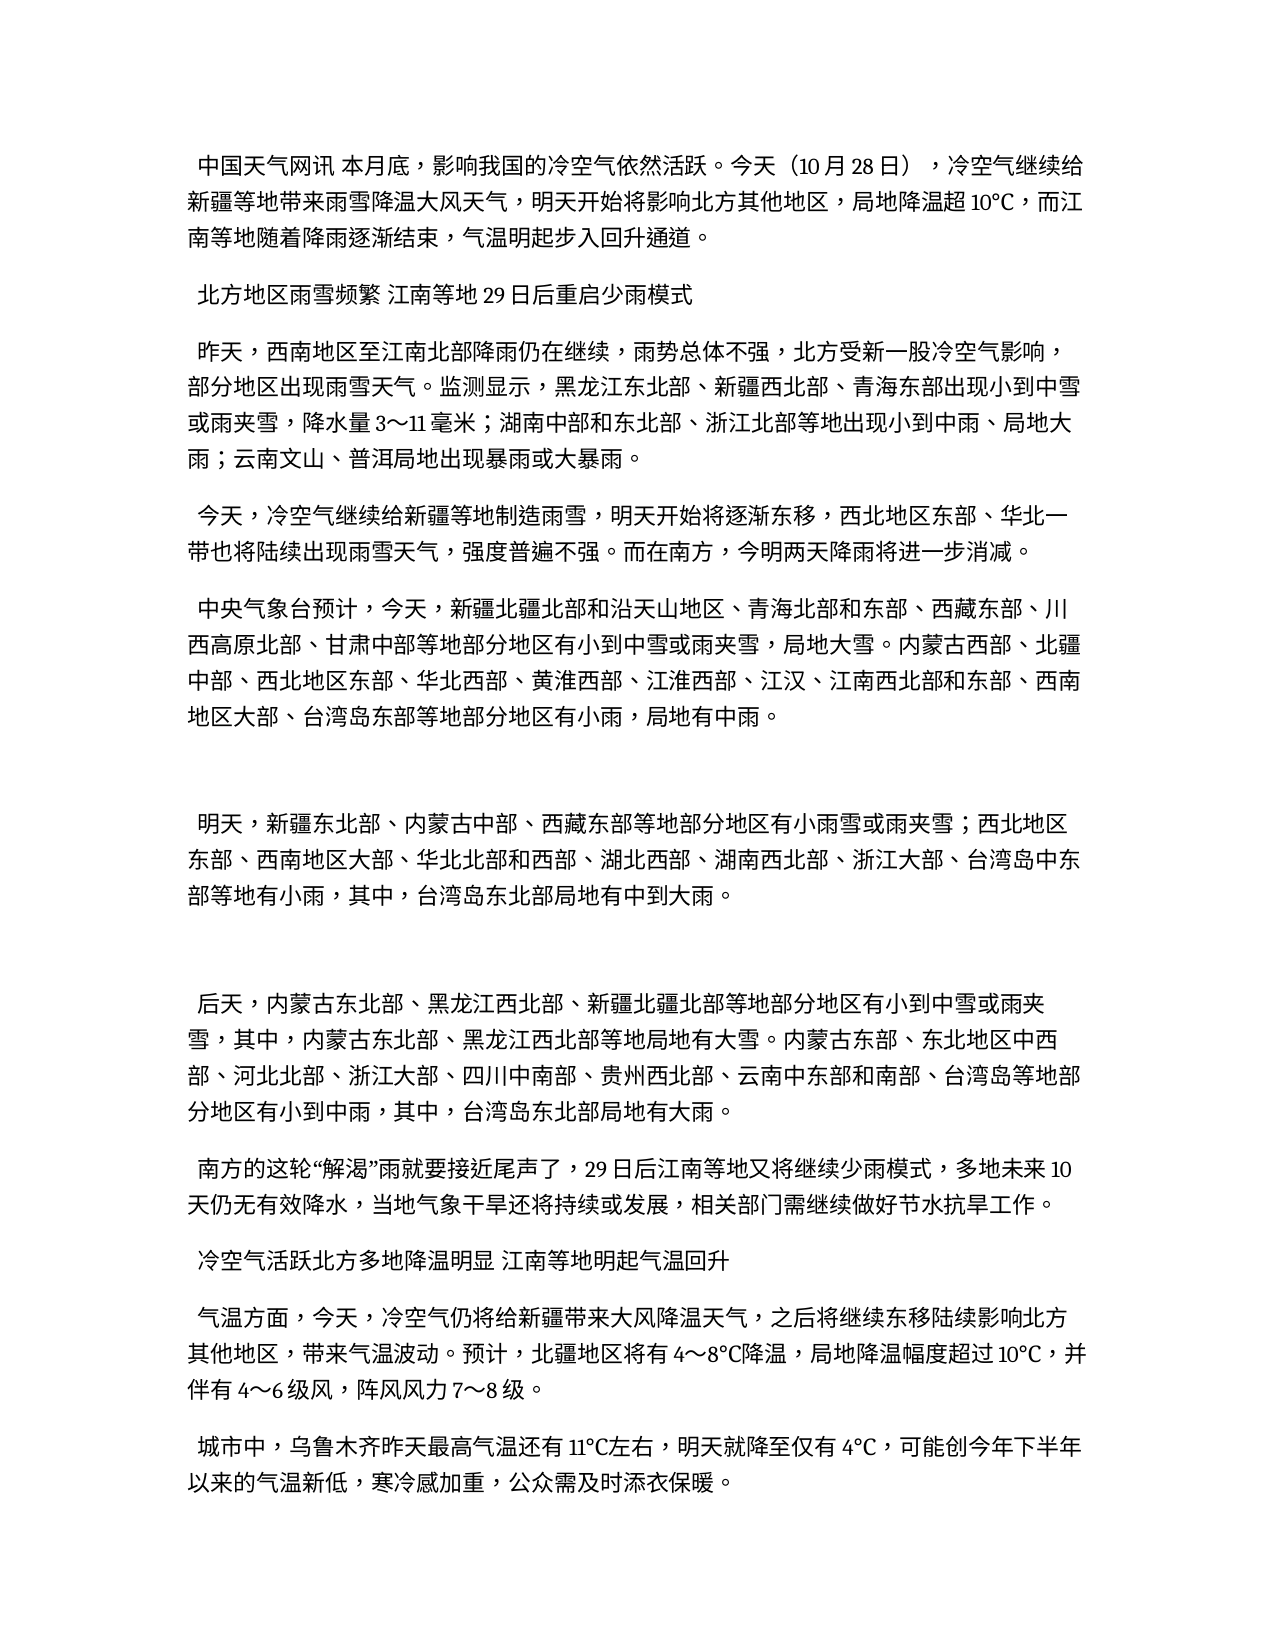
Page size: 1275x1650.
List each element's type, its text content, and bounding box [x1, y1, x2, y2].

text 今天，冷空气继续给新疆等地制造雨雪，明天开始将逐渐东移，西北地区东部、华北一带也将陆续出现雨雪天气，强度普遍不强。而在南方，今明两天降雨将进一步消减。 [187, 500, 1087, 567]
text 南方的这轮“解渴”雨就要接近尾声了，29日后江南等地又将继续少雨模式，多地未来10天仍无有效降水，当地气象干旱还将持续或发展，相关部门需继续做好节水抗旱工作。 [187, 1153, 1087, 1220]
text 后天，内蒙古东北部、黑龙江西北部、新疆北疆北部等地部分地区有小到中雪或雨夹雪，其中，内蒙古东北部、黑龙江西北部等地局地有大雪。内蒙古东部、东北地区中西部、河北北部、浙江大部、四川中南部、贵州西北部、云南中东部和南部、台湾岛等地部分地区有小到中雨，其中，台湾岛东北部局地有大雨。 [187, 988, 1087, 1127]
text 昨天，西南地区至江南北部降雨仍在继续，雨势总体不强，北方受新一股冷空气影响，部分地区出现雨雪天气。监测显示，黑龙江东北部、新疆西北部、青海东部出现小到中雪或雨夹雪，降水量3～11毫米；湖南中部和东北部、浙江北部等地出现小到中雨、局地大雨；云南文山、普洱局地出现暴雨或大暴雨。 [187, 335, 1087, 474]
text 中国天气网讯 本月底，影响我国的冷空气依然活跃。今天（10月28日），冷空气继续给新疆等地带来雨雪降温大风天气，明天开始将影响北方其他地区，局地降温超10℃，而江南等地随着降雨逐渐结束，气温明起步入回升通道。 [187, 150, 1087, 253]
text 城市中，乌鲁木齐昨天最高气温还有11℃左右，明天就降至仅有4℃，可能创今年下半年以来的气温新低，寒冷感加重，公众需及时添衣保暖。 [187, 1431, 1087, 1498]
text 北方地区雨雪频繁 江南等地29日后重启少雨模式 [187, 279, 1087, 310]
text 明天，新疆东北部、内蒙古中部、西藏东部等地部分地区有小雨雪或雨夹雪；西北地区东部、西南地区大部、华北北部和西部、湖北西部、湖南西北部、浙江大部、台湾岛中东部等地有小雨，其中，台湾岛东北部局地有中到大雨。 [187, 808, 1087, 911]
text 气温方面，今天，冷空气仍将给新疆带来大风降温天气，之后将继续东移陆续影响北方其他地区，带来气温波动。预计，北疆地区将有4～8℃降温，局地降温幅度超过10℃，并伴有4～6级风，阵风风力7～8级。 [187, 1302, 1087, 1405]
text 中央气象台预计，今天，新疆北疆北部和沿天山地区、青海北部和东部、西藏东部、川西高原北部、甘肃中部等地部分地区有小到中雪或雨夹雪，局地大雪。内蒙古西部、北疆中部、西北地区东部、华北西部、黄淮西部、江淮西部、江汉、江南西北部和东部、西南地区大部、台湾岛东部等地部分地区有小雨，局地有中雨。 [187, 593, 1087, 732]
text 冷空气活跃北方多地降温明显 江南等地明起气温回升 [187, 1245, 1087, 1277]
